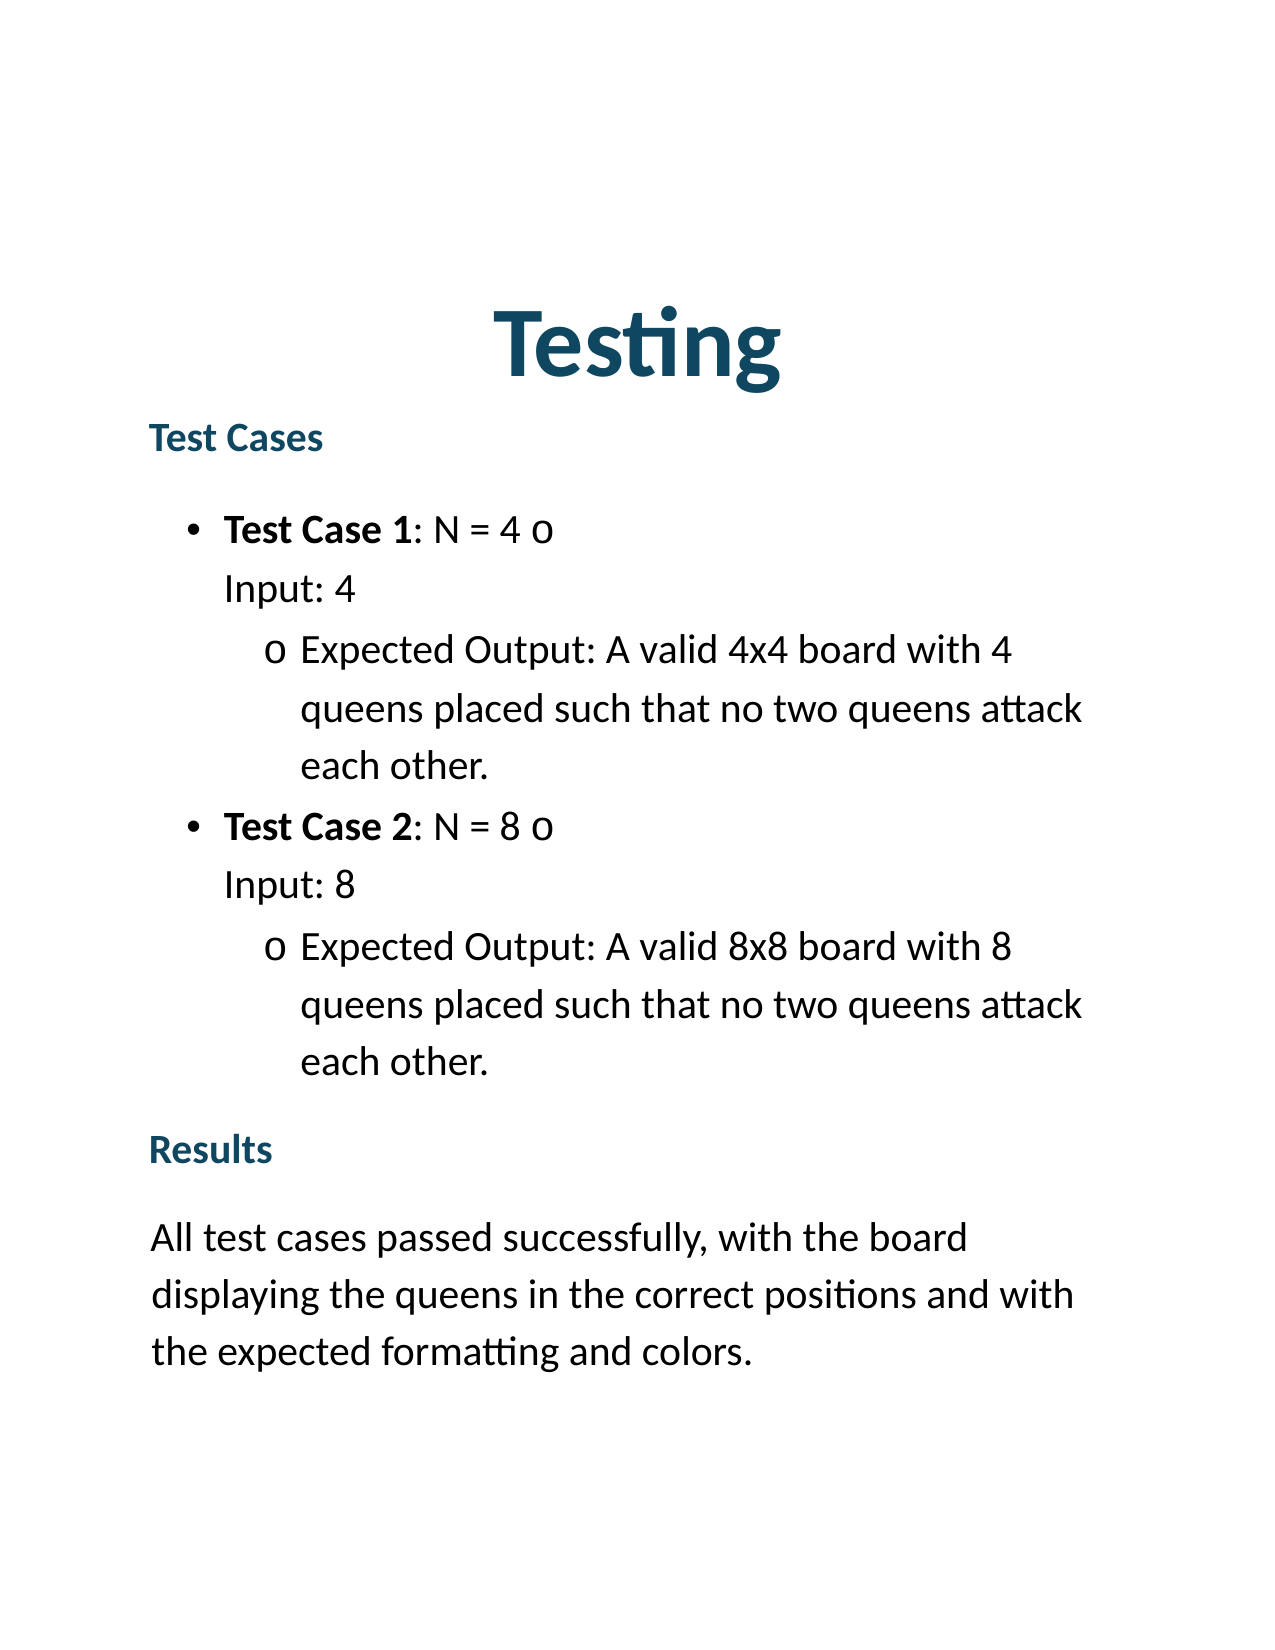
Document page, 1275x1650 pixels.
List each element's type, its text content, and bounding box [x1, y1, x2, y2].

subtitle Results [148, 1123, 1131, 1174]
subtitle Testing [150, 279, 1125, 401]
text All test cases passed successfully, with the board displaying the queens in the correct positions and with the expected formatting and colors. [150, 1211, 1126, 1376]
list Test Case 2: N = 8 o Input: 8 [186, 799, 587, 909]
list Expected Output: A valid 8x8 board with 8 queens placed such that no two queens attack each other. [263, 919, 1126, 1086]
list Test Case 1: N = 4 o Input: 4 [186, 503, 587, 613]
subtitle Test Cases [148, 411, 1131, 462]
list Expected Output: A valid 4x4 board with 4 queens placed such that no two queens attack each other. [263, 623, 1126, 789]
